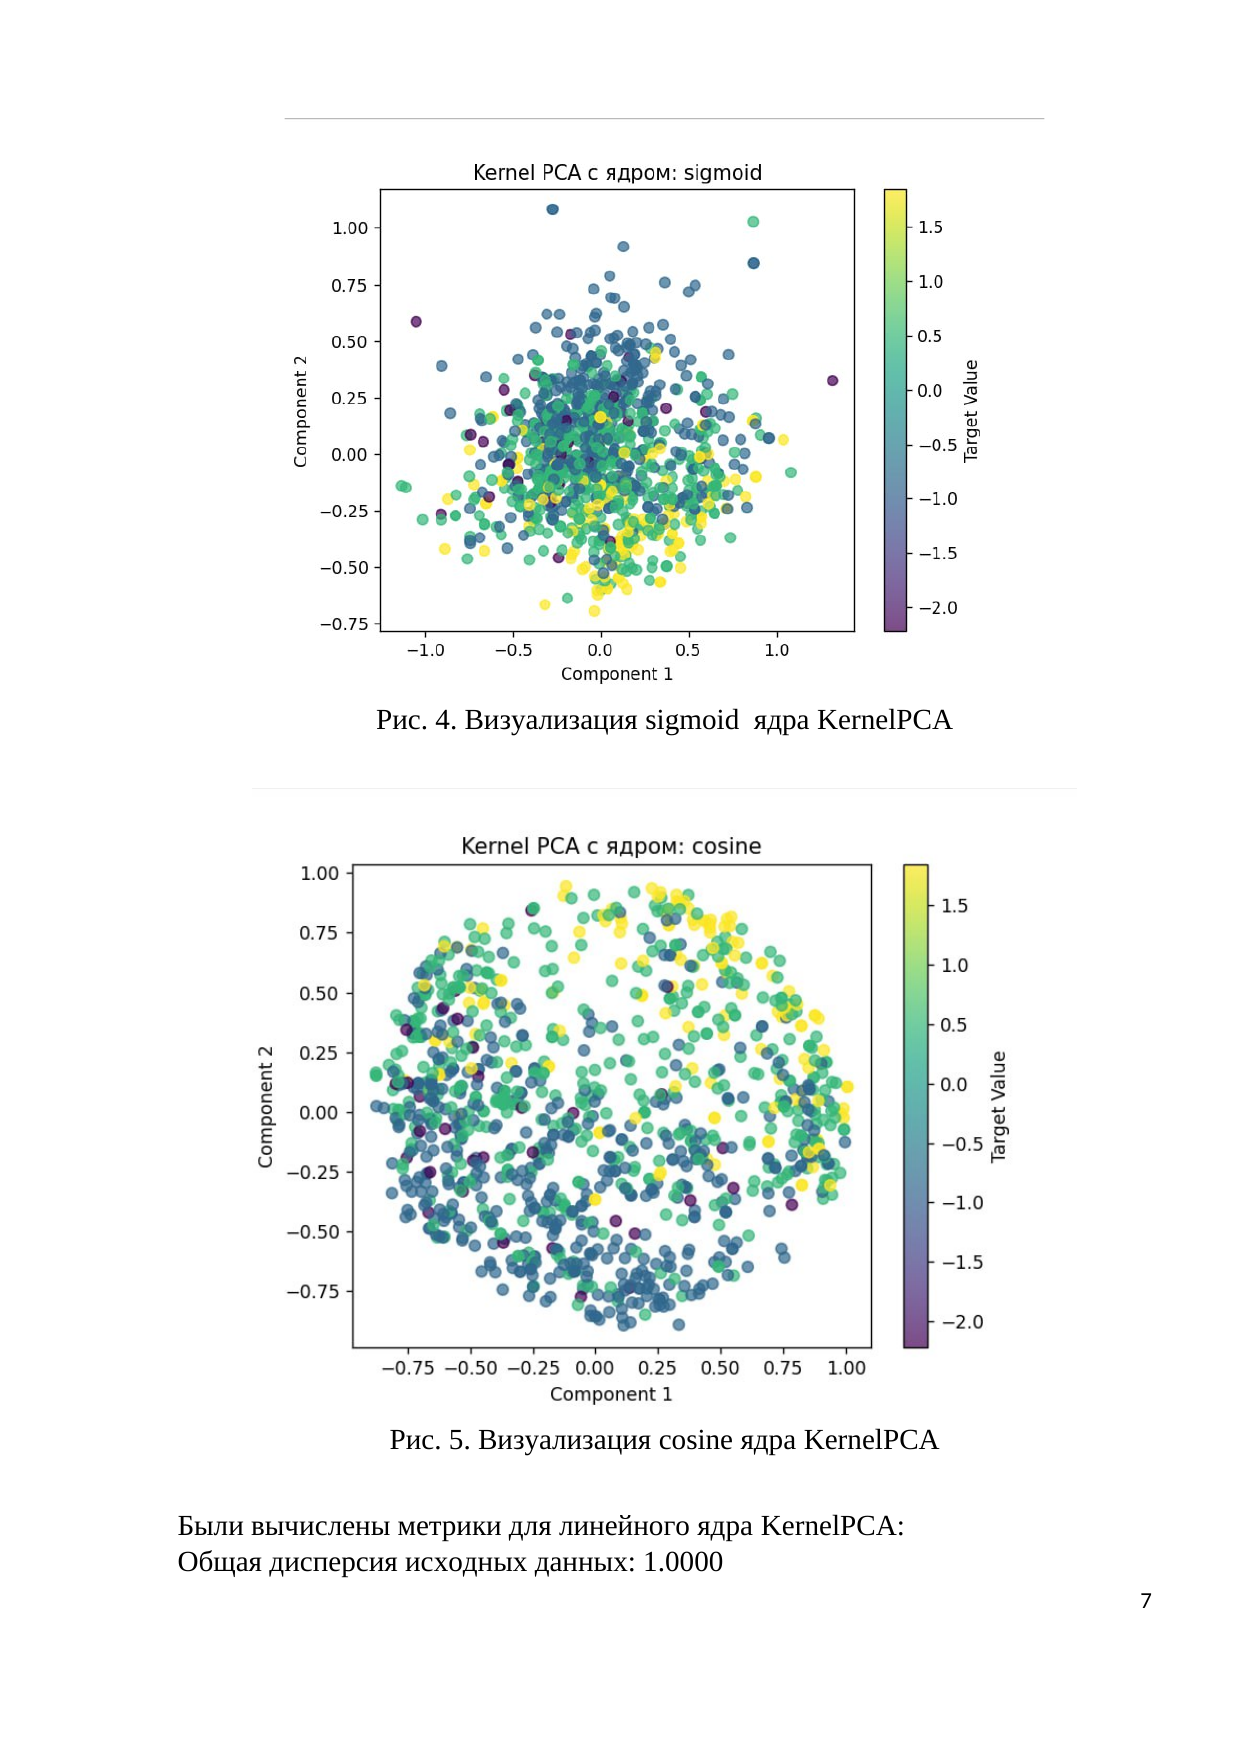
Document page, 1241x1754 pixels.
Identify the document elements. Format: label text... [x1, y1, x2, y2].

picture [252, 788, 1077, 1408]
text Рис. 5. Визуализация cosine ядра KernelPCA [177, 1422, 1152, 1455]
text Рис. 4. Визуализация sigmoid ядра KernelPCA [177, 702, 1152, 736]
picture [284, 118, 1045, 689]
text Были вычислены метрики для линейного ядра KernelPCA: Общая дисперсия исходных данных: 1.0000 [177, 1508, 1152, 1578]
